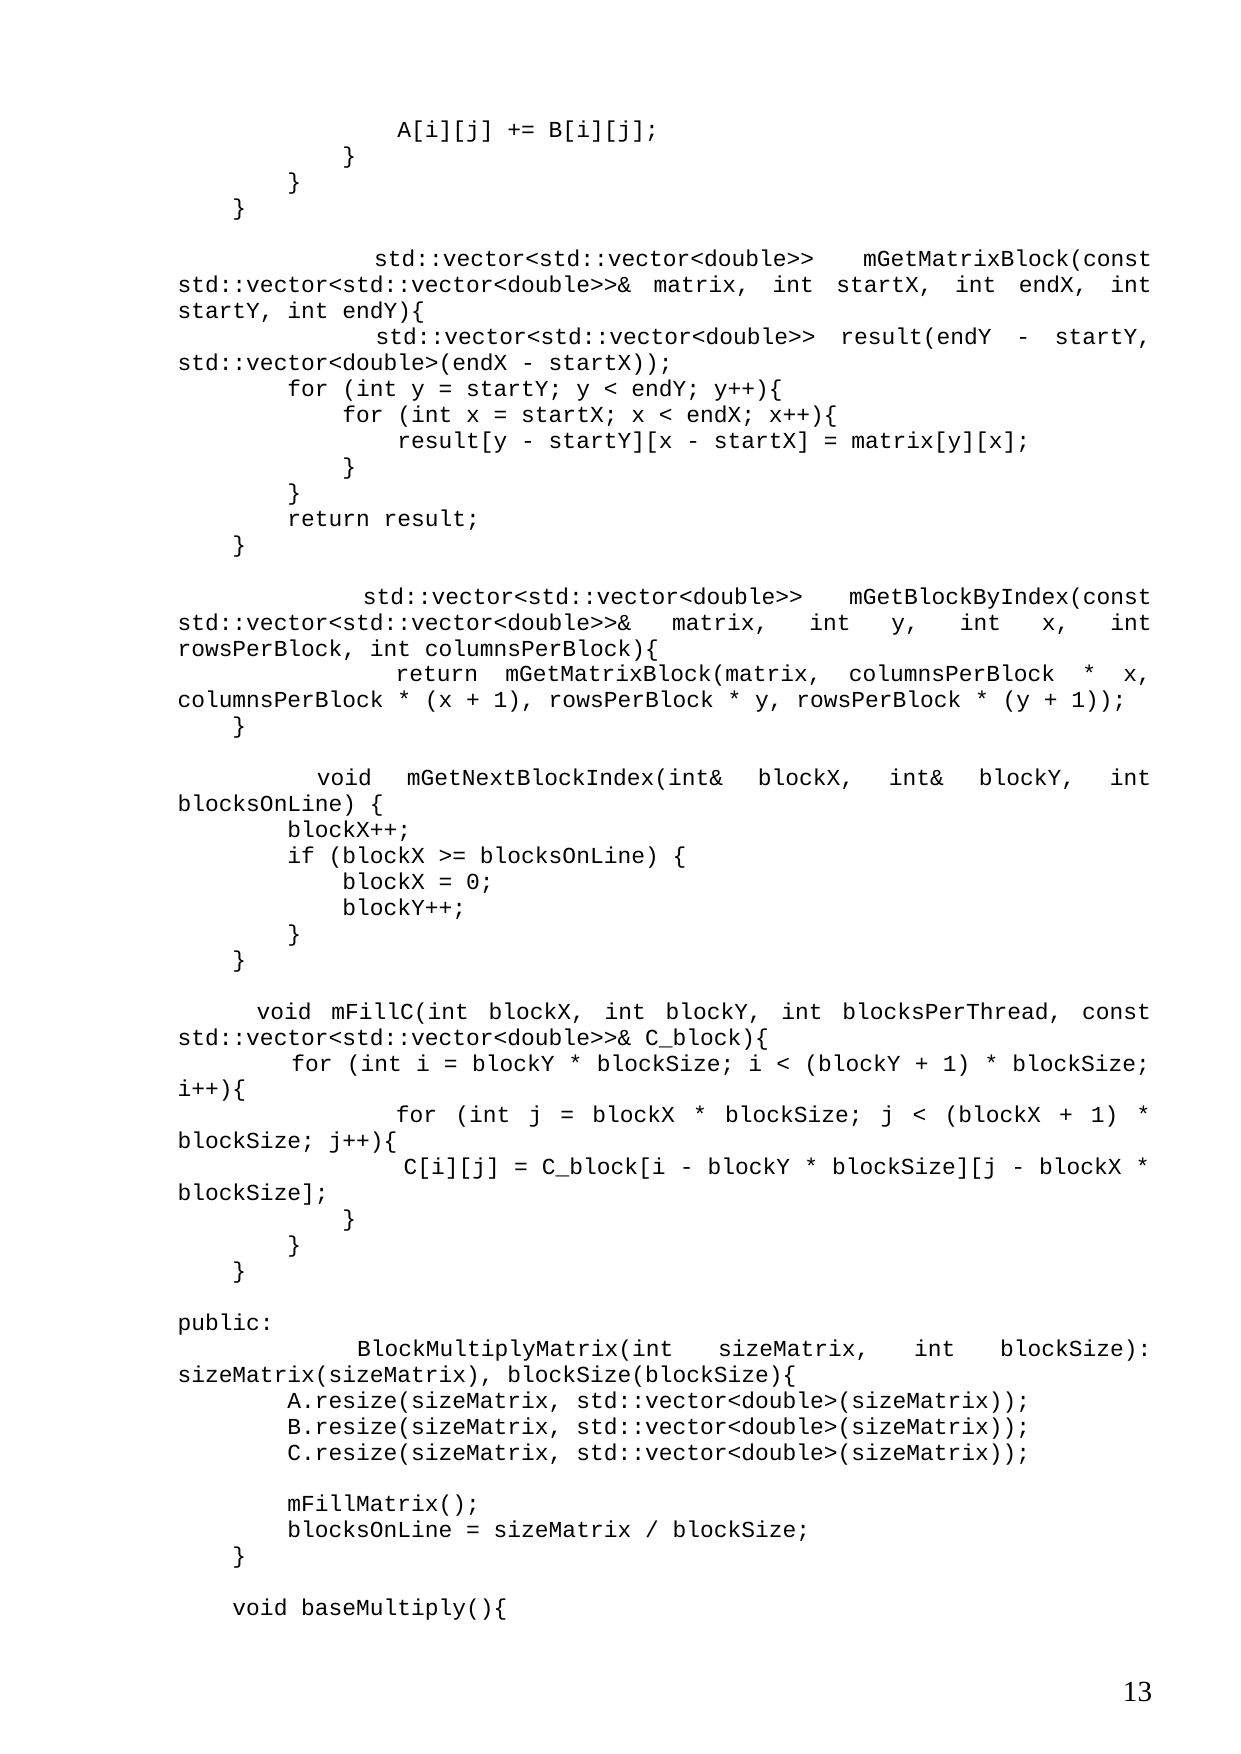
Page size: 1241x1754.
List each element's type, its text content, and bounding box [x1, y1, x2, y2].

text A[i][j] += B[i][j]; [177, 118, 1152, 144]
text mFillMatrix(); [177, 1493, 1152, 1519]
text C[i][j] = C_block[i - blockY * blockSize][j - blockX * blockSize]; [177, 1156, 1152, 1207]
text void baseMultiply(){ [177, 1597, 1152, 1622]
text C.resize(sizeMatrix, std::vector<double>(sizeMatrix)); [177, 1441, 1152, 1467]
text for (int j = blockX * blockSize; j < (blockX + 1) * blockSize; j++){ [177, 1104, 1152, 1156]
text result[y - startY][x - startX] = matrix[y][x]; [177, 429, 1152, 455]
text blockX = 0; [177, 870, 1152, 896]
text for (int x = startX; x < endX; x++){ [177, 403, 1152, 429]
text std::vector<std::vector<double>> mGetMatrixBlock(const std::vector<std::vector<double>>& matrix, int startX, int endX, int startY, int endY){ [177, 248, 1152, 326]
text blockX++; [177, 818, 1152, 844]
text if (blockX >= blocksOnLine) { [177, 844, 1152, 870]
text } [177, 715, 1152, 741]
text for (int y = startY; y < endY; y++){ [177, 377, 1152, 403]
text blockY++; [177, 896, 1152, 922]
text } [177, 948, 1152, 974]
text } [177, 481, 1152, 507]
text public: [177, 1311, 1152, 1337]
text } [177, 196, 1152, 222]
text BlockMultiplyMatrix(int sizeMatrix, int blockSize): sizeMatrix(sizeMatrix), blockSize(blockSize){ [177, 1337, 1152, 1389]
text for (int i = blockY * blockSize; i < (blockY + 1) * blockSize; i++){ [177, 1052, 1152, 1104]
text } [177, 170, 1152, 196]
text } [177, 1207, 1152, 1233]
text return result; [177, 507, 1152, 533]
text return mGetMatrixBlock(matrix, columnsPerBlock * x, columnsPerBlock * (x + 1), rowsPerBlock * y, rowsPerBlock * (y + 1)); [177, 663, 1152, 715]
text B.resize(sizeMatrix, std::vector<double>(sizeMatrix)); [177, 1415, 1152, 1441]
text A.resize(sizeMatrix, std::vector<double>(sizeMatrix)); [177, 1389, 1152, 1415]
text std::vector<std::vector<double>> result(endY - startY, std::vector<double>(endX - startX)); [177, 326, 1152, 377]
text void mGetNextBlockIndex(int& blockX, int& blockY, int blocksOnLine) { [177, 767, 1152, 818]
text blocksOnLine = sizeMatrix / blockSize; [177, 1519, 1152, 1545]
text } [177, 533, 1152, 559]
text } [177, 1545, 1152, 1571]
text } [177, 455, 1152, 481]
text std::vector<std::vector<double>> mGetBlockByIndex(const std::vector<std::vector<double>>& matrix, int y, int x, int rowsPerBlock, int columnsPerBlock){ [177, 585, 1152, 663]
text } [177, 922, 1152, 948]
text } [177, 144, 1152, 170]
text } [177, 1259, 1152, 1285]
text } [177, 1233, 1152, 1259]
text void mFillC(int blockX, int blockY, int blocksPerThread, const std::vector<std::vector<double>>& C_block){ [177, 1000, 1152, 1052]
